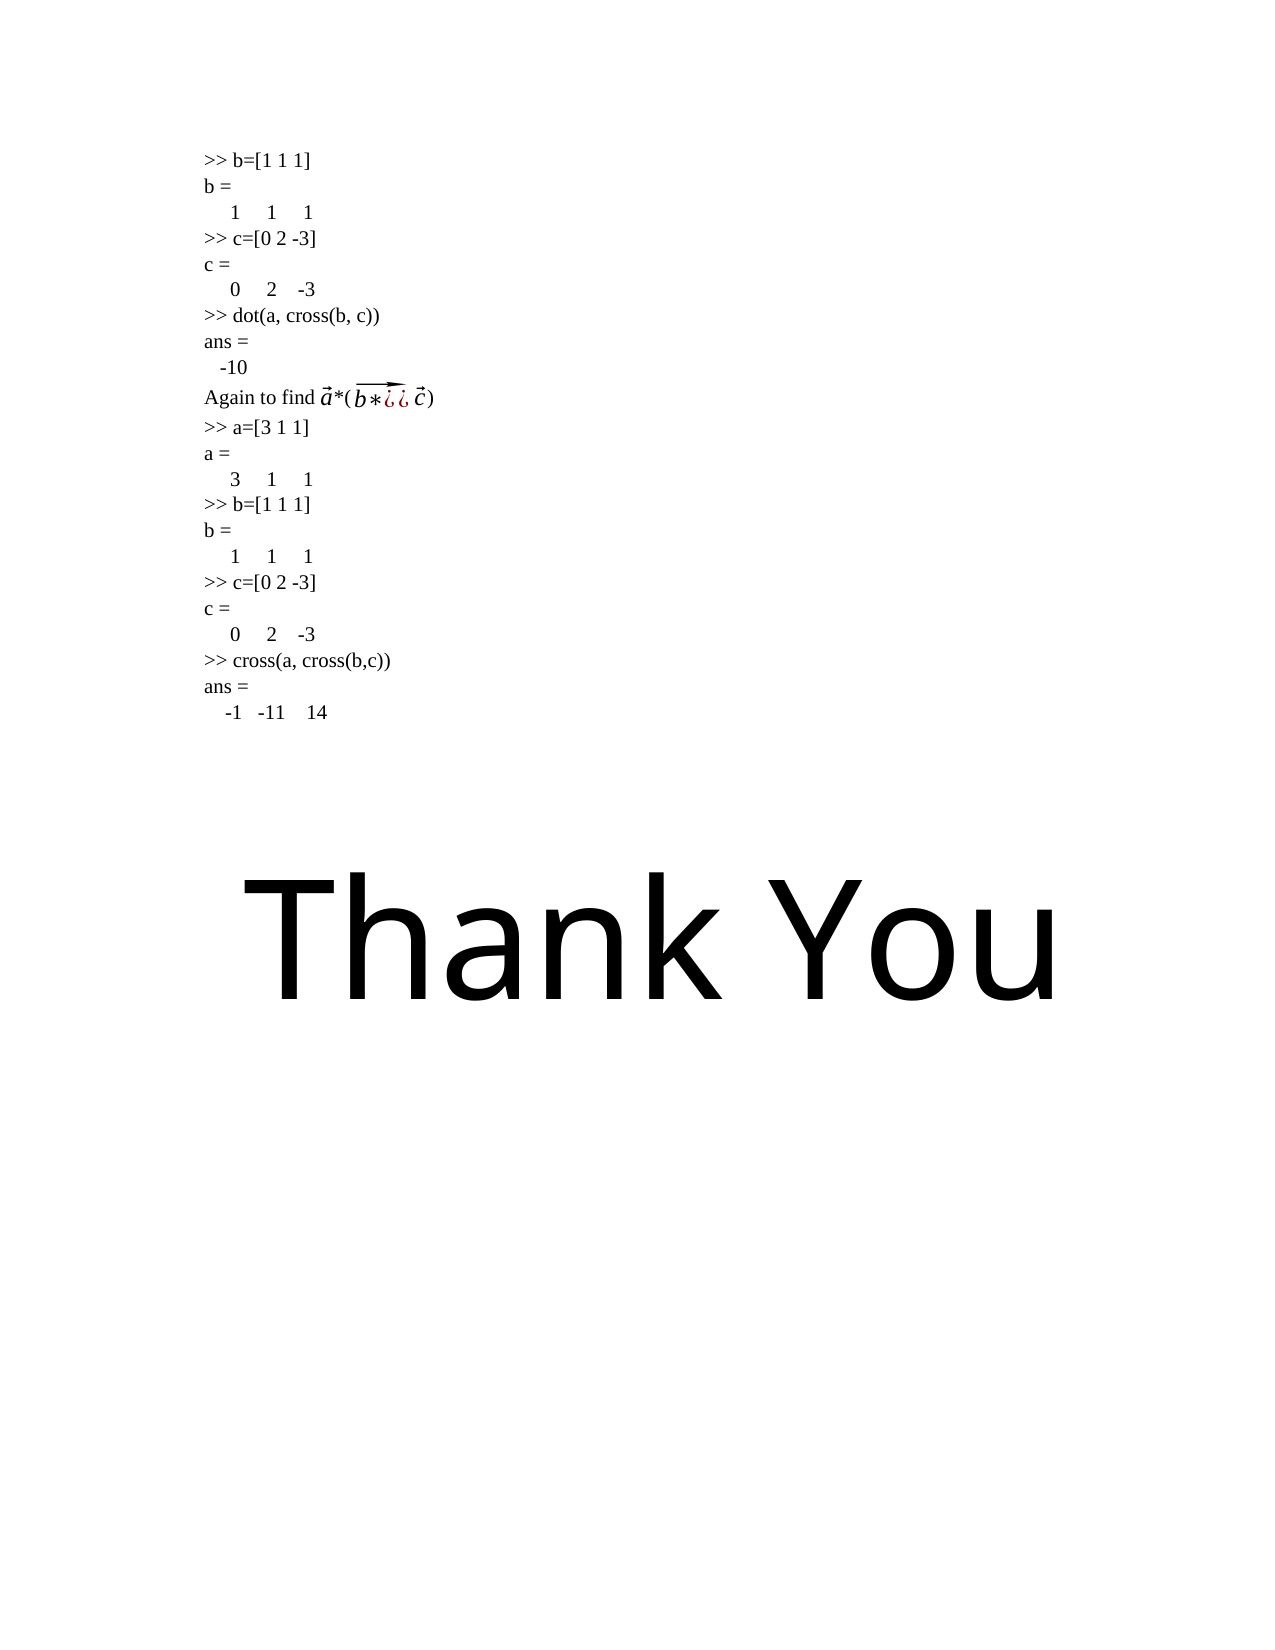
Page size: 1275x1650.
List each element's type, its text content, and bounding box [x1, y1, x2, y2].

list >> c=[0 2 -3] [204, 570, 1125, 594]
list ans = [204, 329, 1125, 353]
list 0 2 -3 [204, 277, 1125, 301]
list >> c=[0 2 -3] [204, 226, 1125, 249]
list c = [204, 596, 1125, 620]
list 1 1 1 [204, 544, 1125, 568]
text Thank You [185, 821, 1125, 1048]
list 1 1 1 [204, 199, 1125, 224]
list Again to find *( ) [204, 381, 1125, 413]
list 0 2 -3 [204, 622, 1125, 646]
list -10 [204, 355, 1125, 379]
list c = [204, 251, 1125, 276]
list -1 -11 14 [204, 700, 1125, 724]
list >> b=[1 1 1] [204, 492, 1125, 516]
list >> a=[3 1 1] [204, 414, 1125, 439]
list b = [204, 174, 1125, 198]
list >> dot(a, cross(b, c)) [204, 303, 1125, 327]
list a = [204, 441, 1125, 464]
list b = [204, 518, 1125, 542]
list ans = [204, 674, 1125, 698]
list 3 1 1 [204, 466, 1125, 491]
list >> b=[1 1 1] [204, 148, 1125, 172]
list >> cross(a, cross(b,c)) [204, 648, 1125, 672]
